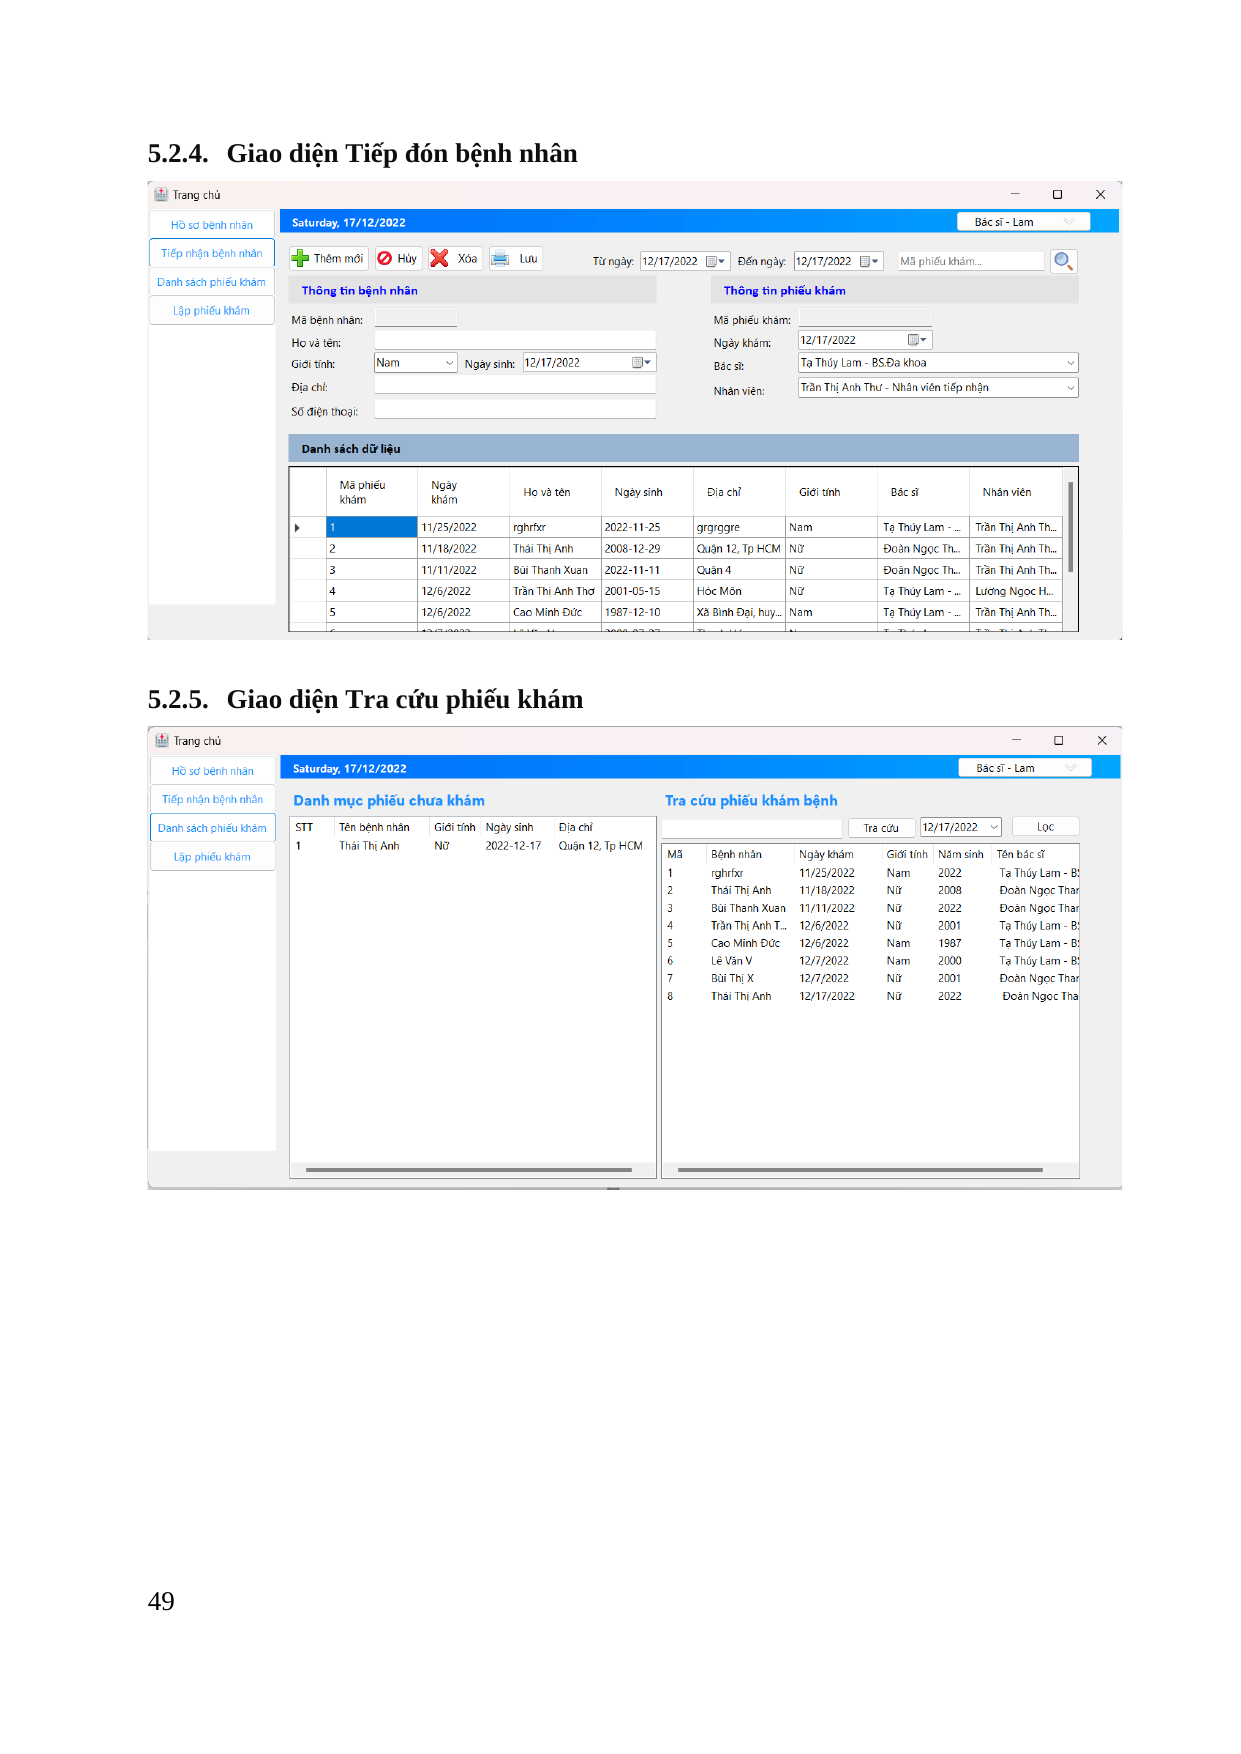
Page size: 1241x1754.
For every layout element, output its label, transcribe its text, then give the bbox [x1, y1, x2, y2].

picture [147, 181, 1123, 640]
picture [147, 726, 1123, 1190]
subtitle Giao diện Tra cứu phiếu khám [148, 683, 1122, 714]
subtitle Giao diện Tiếp đón bệnh nhân [148, 137, 1122, 168]
